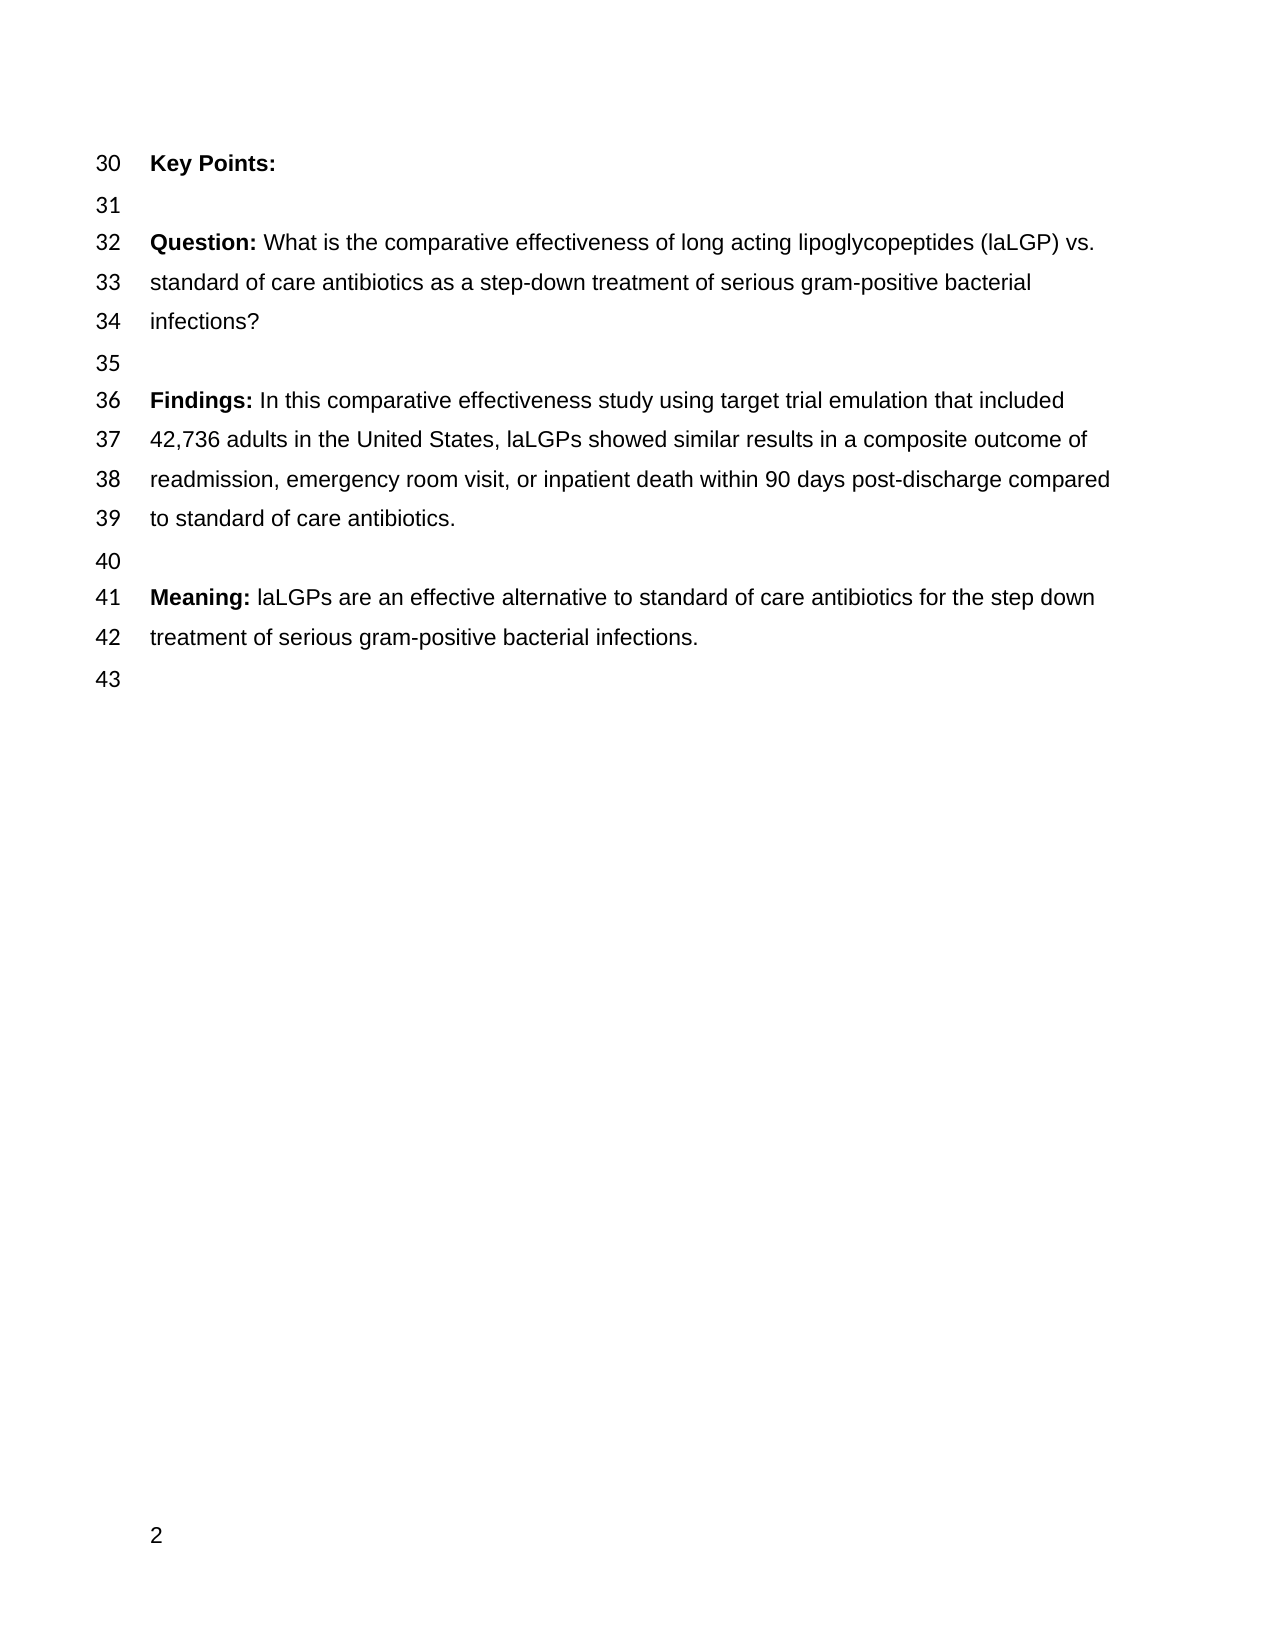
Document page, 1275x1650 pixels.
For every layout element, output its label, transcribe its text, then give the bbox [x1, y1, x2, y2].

text Key Points: [150, 150, 1125, 176]
text Findings: In this comparative effectiveness study using target trial emulation that included 42,736 adults in the United States, laLGPs showed similar results in a composite outcome of readmission, emergency room visit, or inpatient death within 90 days post-discharge compared to standard of care antibiotics. [150, 387, 1125, 532]
text Question: What is the comparative effectiveness of long acting lipoglycopeptides (laLGP) vs. standard of care antibiotics as a step-down treatment of serious gram-positive bacterial infections? [150, 229, 1125, 334]
text Meaning: laLGPs are an effective alternative to standard of care antibiotics for the step down treatment of serious gram-positive bacterial infections. [150, 584, 1125, 650]
